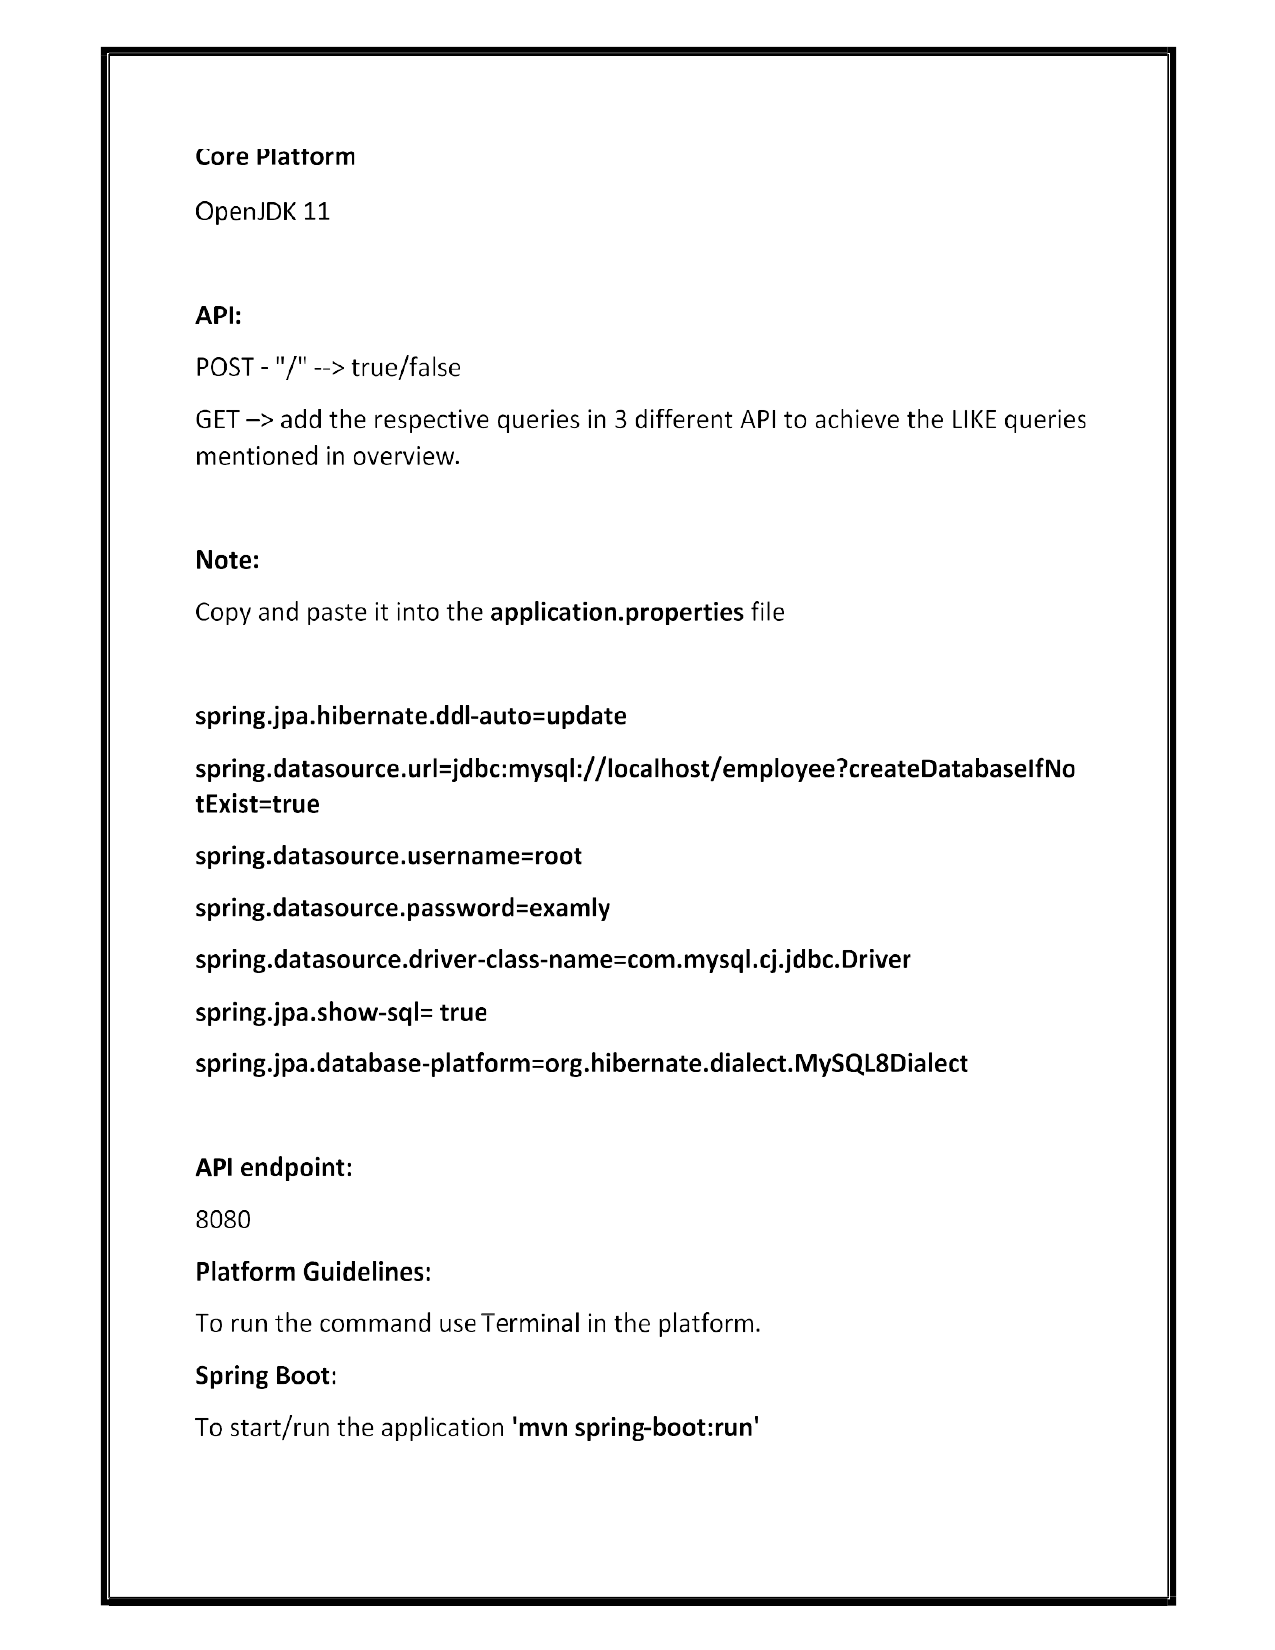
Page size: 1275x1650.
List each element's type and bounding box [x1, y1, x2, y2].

picture [619, 601, 784, 625]
picture [197, 445, 454, 465]
picture [196, 949, 911, 973]
picture [196, 601, 616, 625]
picture [196, 1210, 250, 1228]
picture [216, 206, 241, 225]
picture [196, 149, 355, 165]
picture [471, 705, 626, 729]
picture [284, 202, 296, 220]
picture [109, 1599, 1167, 1606]
picture [267, 202, 281, 220]
picture [197, 550, 251, 569]
picture [196, 409, 1086, 433]
picture [195, 793, 319, 813]
picture [276, 356, 306, 380]
picture [195, 1415, 758, 1441]
picture [195, 1312, 476, 1332]
picture [196, 897, 610, 921]
picture [196, 705, 463, 729]
picture [197, 357, 254, 376]
picture [196, 1052, 968, 1077]
picture [481, 1313, 508, 1332]
picture [196, 756, 1075, 782]
picture [323, 355, 460, 380]
picture [576, 1312, 753, 1337]
picture [196, 201, 213, 220]
picture [228, 1156, 351, 1181]
picture [195, 306, 233, 324]
picture [510, 1318, 538, 1332]
picture [197, 1261, 430, 1281]
picture [196, 1365, 336, 1389]
picture [109, 52, 1168, 56]
picture [548, 1318, 559, 1332]
picture [196, 845, 582, 869]
picture [244, 202, 264, 220]
picture [196, 1001, 487, 1026]
